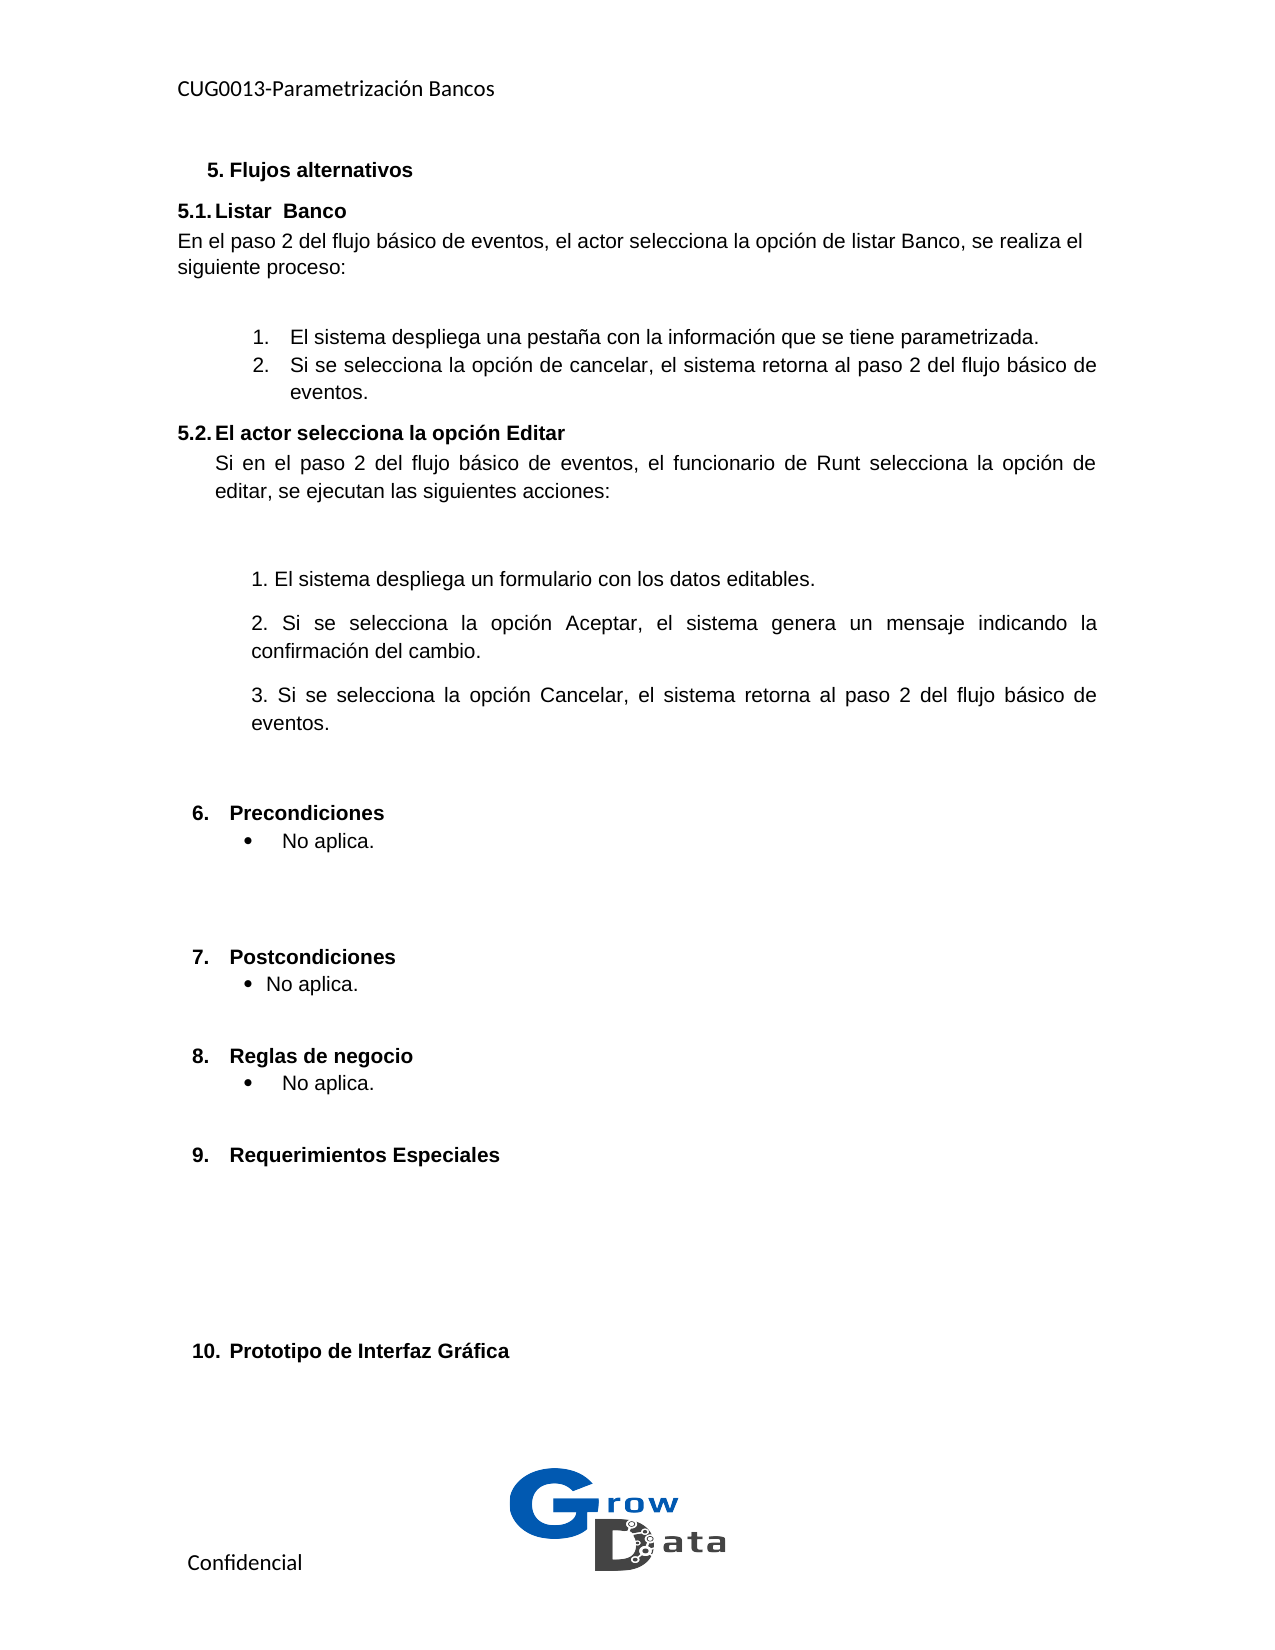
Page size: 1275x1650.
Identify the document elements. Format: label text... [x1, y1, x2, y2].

subtitle Prototipo de Interfaz Gráfica [192, 1338, 1098, 1362]
text En el paso 2 del flujo básico de eventos, el actor selecciona la opción de listar Banco, se realiza el siguiente proceso: [177, 229, 1098, 279]
text 1. El sistema despliega un formulario con los datos editables. [251, 567, 1098, 591]
list El sistema despliega una pestaña con la información que se tiene parametrizada. [252, 325, 1098, 349]
subtitle Listar Banco [177, 198, 1098, 223]
text 3. Si se selecciona la opción Cancelar, el sistema retorna al paso 2 del flujo básico de eventos. [251, 683, 1098, 734]
list No aplica. [244, 1071, 1098, 1095]
subtitle Precondiciones [192, 801, 1098, 825]
text 2. Si se selecciona la opción Aceptar, el sistema genera un mensaje indicando la confirmación del cambio. [251, 611, 1098, 663]
subtitle Flujos alternativos [207, 158, 1098, 182]
list No aplica. [244, 972, 1098, 996]
subtitle Reglas de negocio [192, 1044, 1098, 1068]
list No aplica. [244, 828, 1098, 853]
subtitle Requerimientos Especiales [192, 1143, 1098, 1167]
list Si se selecciona la opción de cancelar, el sistema retorna al paso 2 del flujo básico de eventos. [252, 352, 1098, 404]
picture [509, 1468, 726, 1571]
text Si en el paso 2 del flujo básico de eventos, el funcionario de Runt selecciona la opción de editar, se ejecutan las siguientes acciones: [215, 451, 1098, 503]
subtitle Postcondiciones [192, 944, 1098, 968]
subtitle El actor selecciona la opción Editar [177, 420, 1098, 445]
